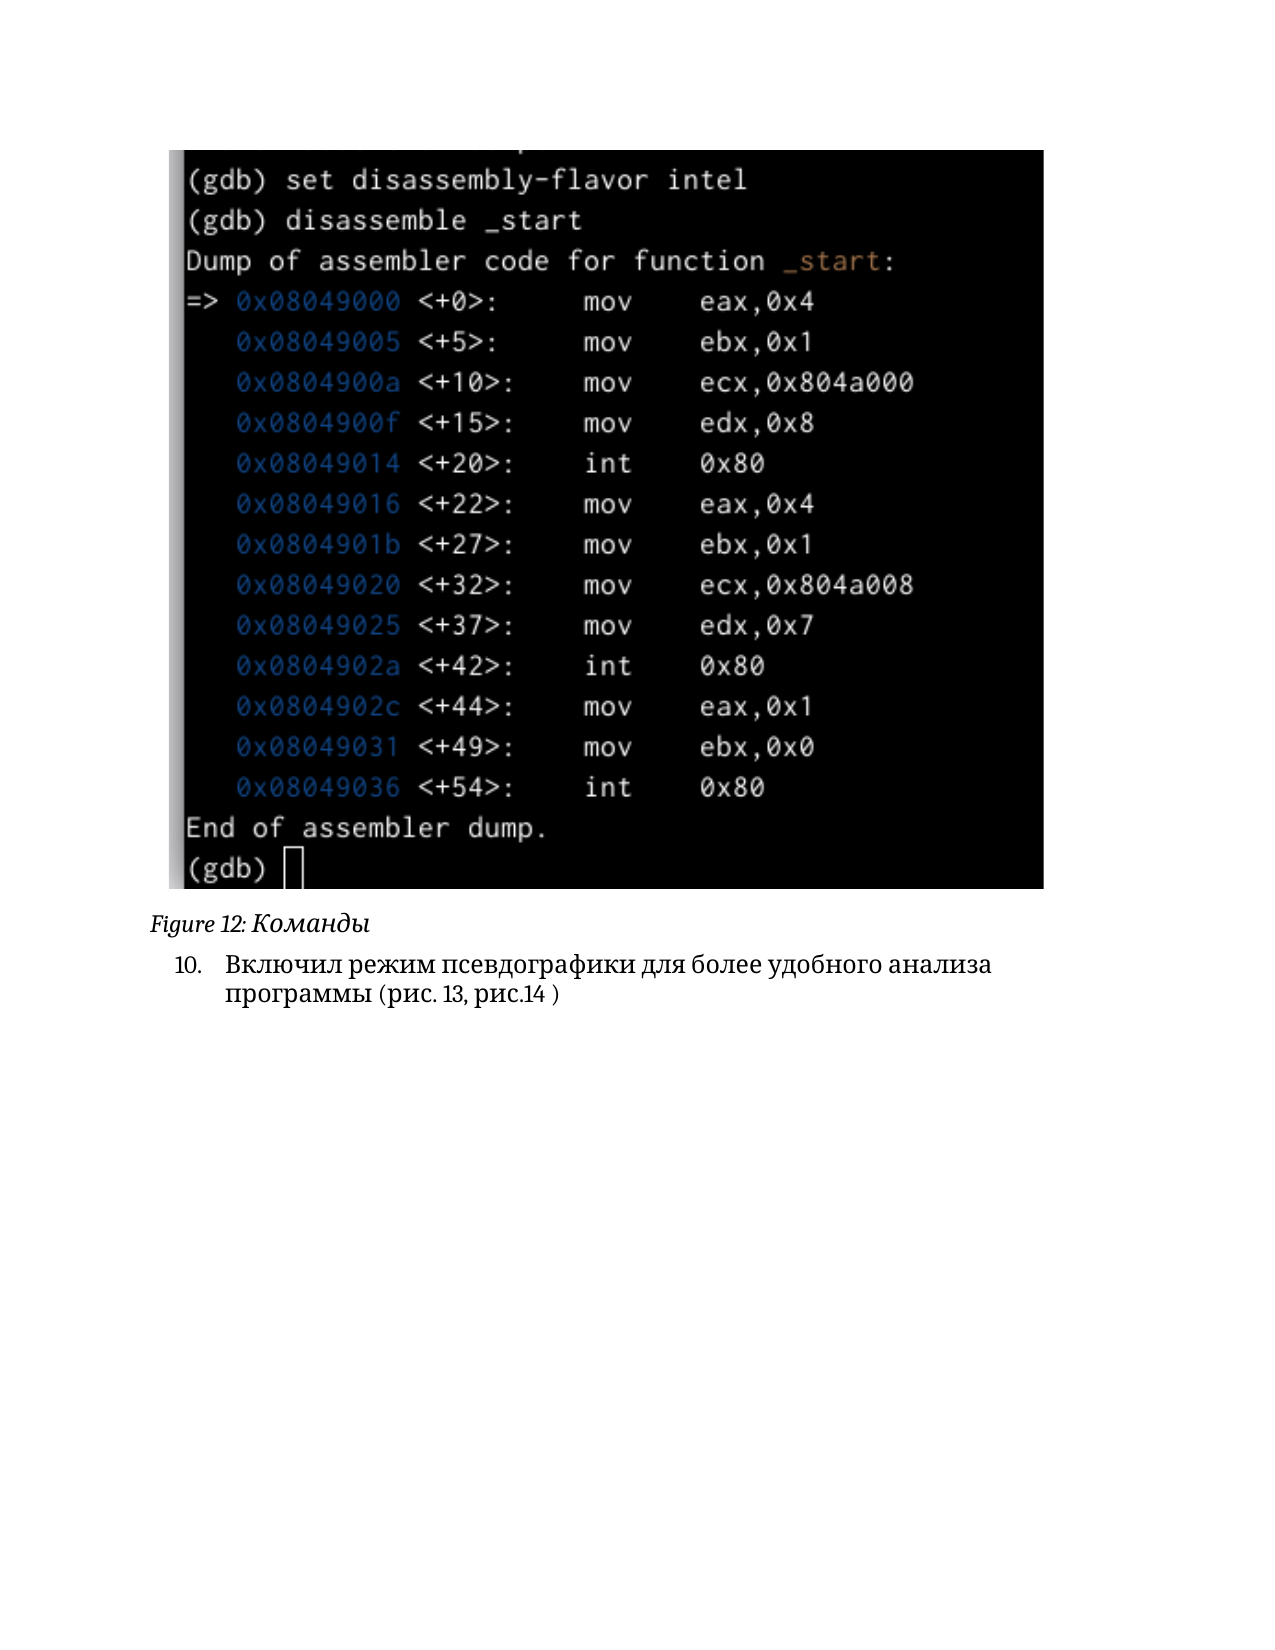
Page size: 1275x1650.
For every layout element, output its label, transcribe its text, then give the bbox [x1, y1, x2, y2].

text Figure 12: Команды [150, 910, 1125, 938]
picture [168, 150, 1044, 889]
list Включил режим псевдографики для более удобного анализа программы (рис. 13, рис.14 ) [175, 951, 1125, 1008]
